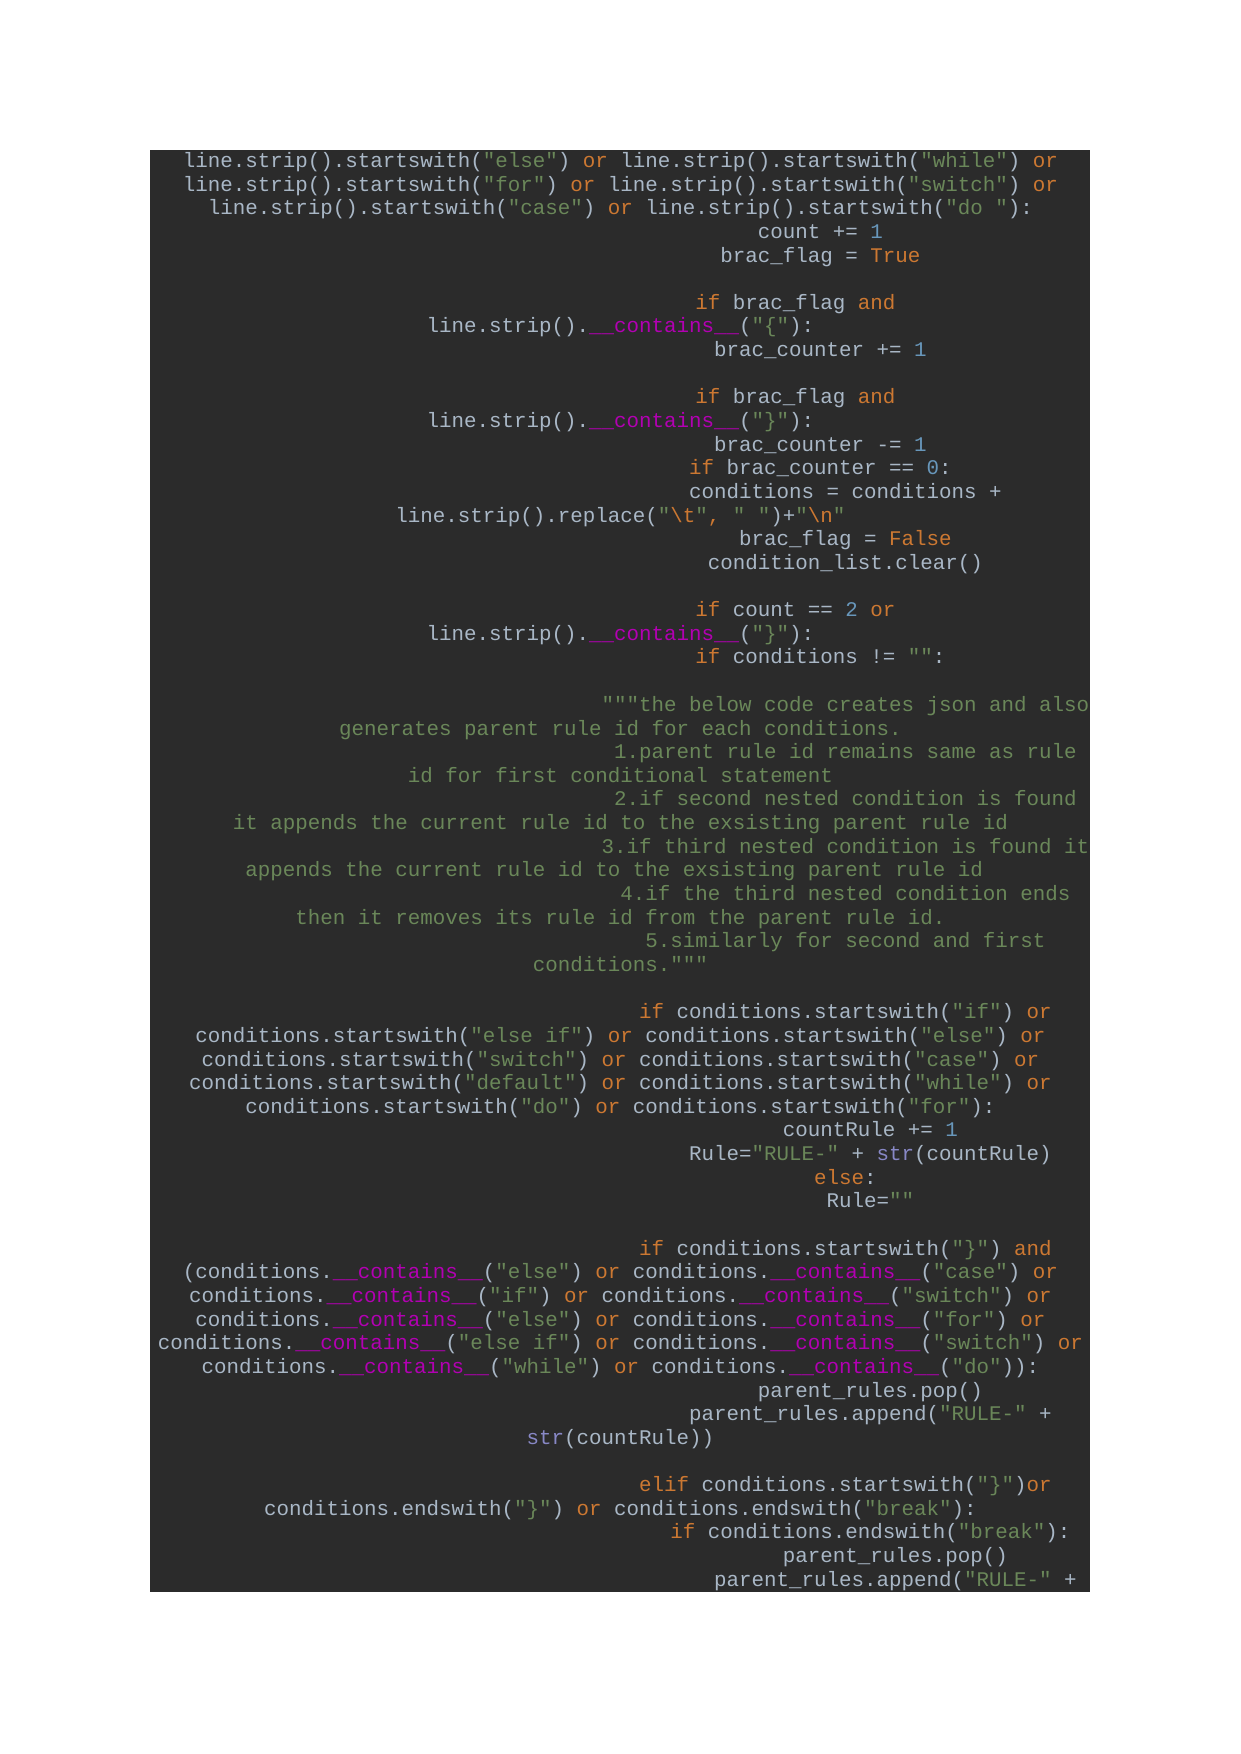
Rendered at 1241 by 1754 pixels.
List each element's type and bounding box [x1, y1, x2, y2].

text [150, 150, 1090, 1592]
